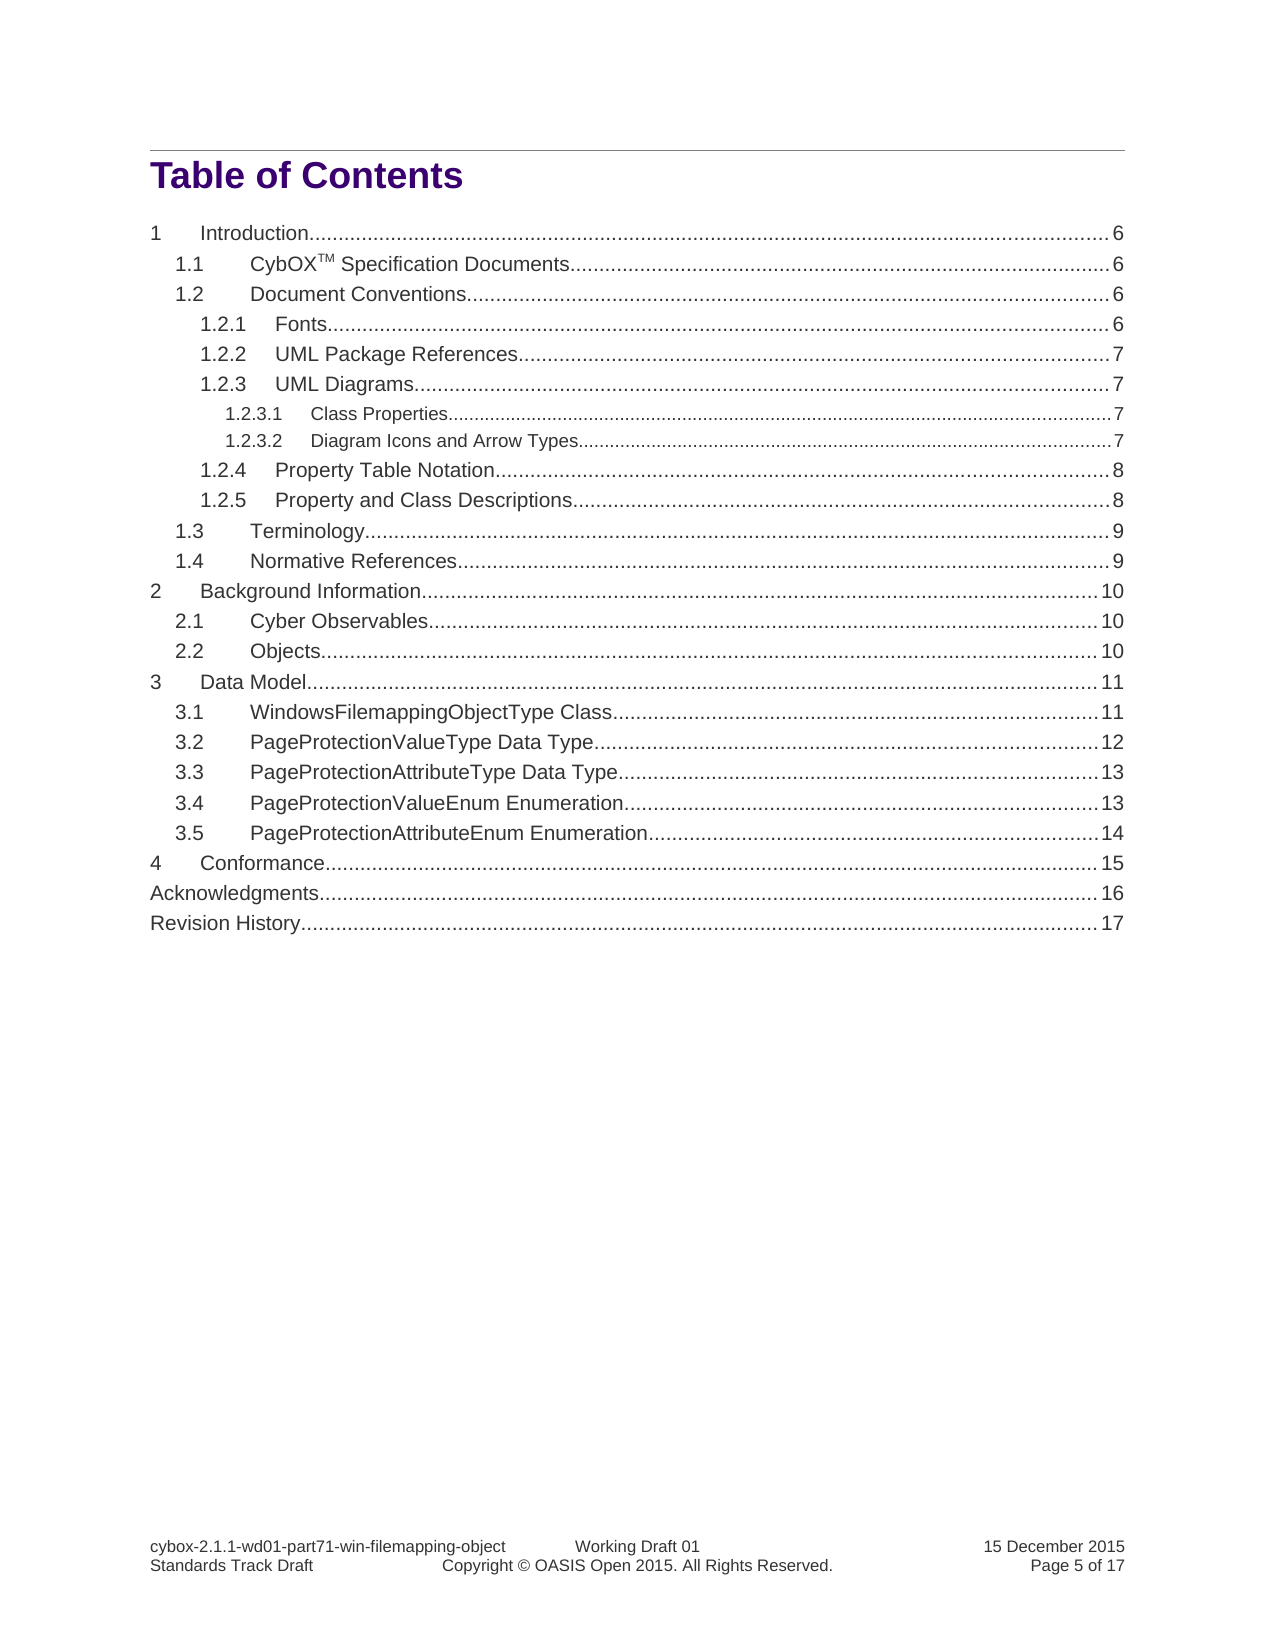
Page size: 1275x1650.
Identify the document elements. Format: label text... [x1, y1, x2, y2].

text 3.2 PageProtectionValueType Data Type 12 [175, 730, 1125, 754]
text Acknowledgments 16 [150, 881, 1125, 905]
text 3.3 PageProtectionAttributeType Data Type 13 [175, 760, 1125, 784]
text 1 Introduction 6 [150, 221, 1125, 245]
text 1.2.3.2 Diagram Icons and Arrow Types 7 [225, 430, 1125, 452]
text 2.2 Objects 10 [175, 639, 1125, 663]
text Table of Contents [150, 151, 1125, 196]
text 1.2.3 UML Diagrams 7 [200, 372, 1125, 396]
text 1.2.5 Property and Class Descriptions 8 [200, 488, 1125, 512]
text 3.1 WindowsFilemappingObjectType Class 11 [175, 700, 1125, 724]
text 1.2.3.1 Class Properties 7 [225, 402, 1125, 424]
text 1.2.4 Property Table Notation 8 [200, 458, 1125, 482]
text 2.1 Cyber Observables 10 [175, 609, 1125, 633]
text 1.2.2 UML Package References 7 [200, 342, 1125, 366]
text 2 Background Information 10 [150, 579, 1125, 603]
text 4 Conformance 15 [150, 851, 1125, 875]
text 3.4 PageProtectionValueEnum Enumeration 13 [175, 790, 1125, 814]
text 1.4 Normative References 9 [175, 549, 1125, 573]
text 1.2 Document Conventions 6 [175, 282, 1125, 306]
text Revision History 17 [150, 911, 1125, 935]
text 3 Data Model 11 [150, 669, 1125, 693]
text 1.2.1 Fonts 6 [200, 312, 1125, 336]
text 1.1 CybOXTM Specification Documents 6 [175, 251, 1125, 275]
text 3.5 PageProtectionAttributeEnum Enumeration 14 [175, 821, 1125, 844]
text 1.3 Terminology 9 [175, 518, 1125, 542]
